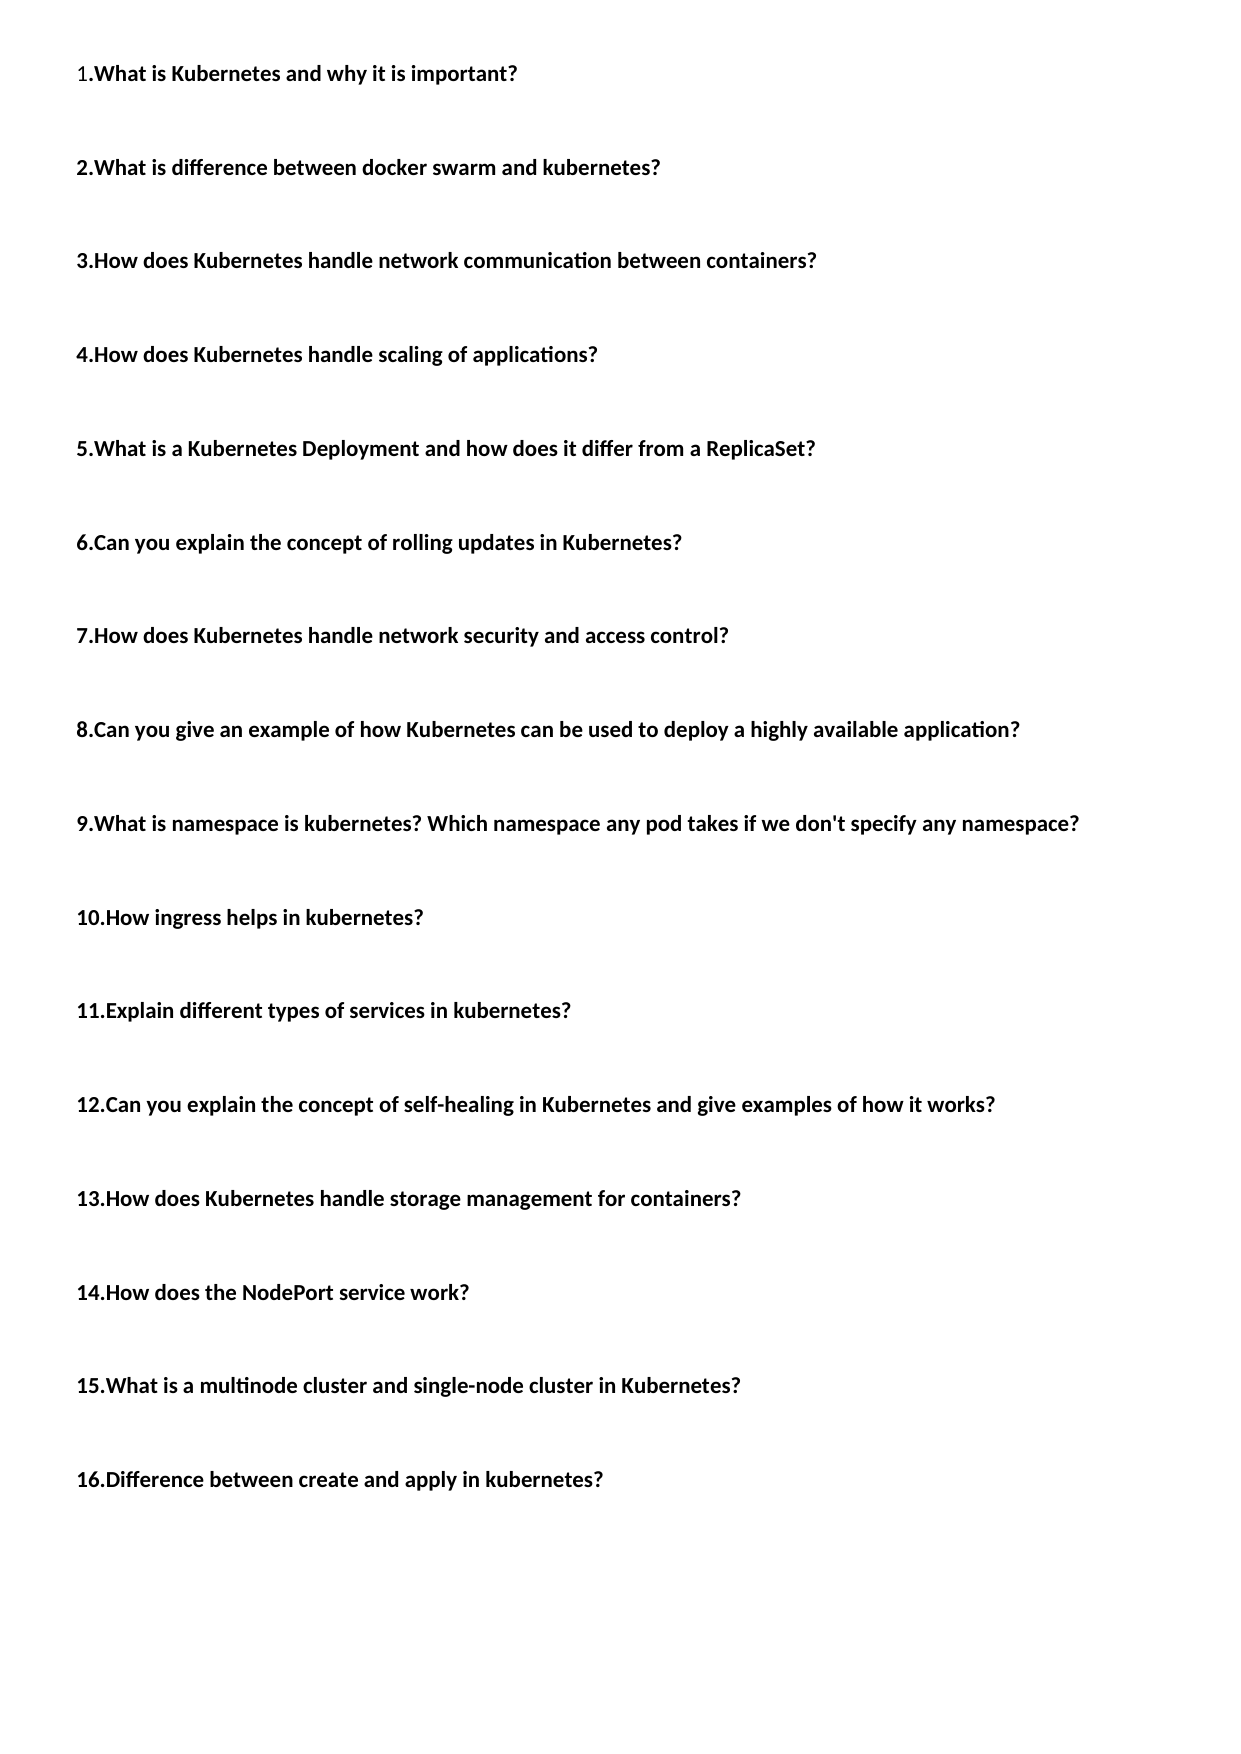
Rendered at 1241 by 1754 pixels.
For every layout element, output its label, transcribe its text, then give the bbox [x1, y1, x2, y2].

text 11.Explain different types of services in kubernetes? [76, 997, 1090, 1025]
text 8.Can you give an example of how Kubernetes can be used to deploy a highly available application? [76, 715, 1090, 743]
text 13.How does Kubernetes handle storage management for containers? [76, 1184, 1090, 1212]
text 4.How does Kubernetes handle scaling of applications? [76, 340, 1090, 368]
text 10.How ingress helps in kubernetes? [76, 903, 1090, 931]
text 1.What is Kubernetes and why it is important? [76, 59, 1090, 87]
text 12.Can you explain the concept of self-healing in Kubernetes and give examples of how it works? [76, 1090, 1090, 1118]
text 14.How does the NodePort service work? [76, 1278, 1090, 1306]
text 2.What is difference between docker swarm and kubernetes? [76, 153, 1090, 181]
text 16.Difference between create and apply in kubernetes? [76, 1465, 1090, 1493]
text 5.What is a Kubernetes Deployment and how does it differ from a ReplicaSet? [76, 434, 1090, 462]
text 15.What is a multinode cluster and single-node cluster in Kubernetes? [76, 1372, 1090, 1400]
text 7.How does Kubernetes handle network security and access control? [76, 622, 1090, 650]
text 6.Can you explain the concept of rolling updates in Kubernetes? [76, 528, 1090, 556]
text 3.How does Kubernetes handle network communication between containers? [76, 247, 1090, 275]
text 9.What is namespace is kubernetes? Which namespace any pod takes if we don't specify any namespace? [76, 809, 1090, 837]
